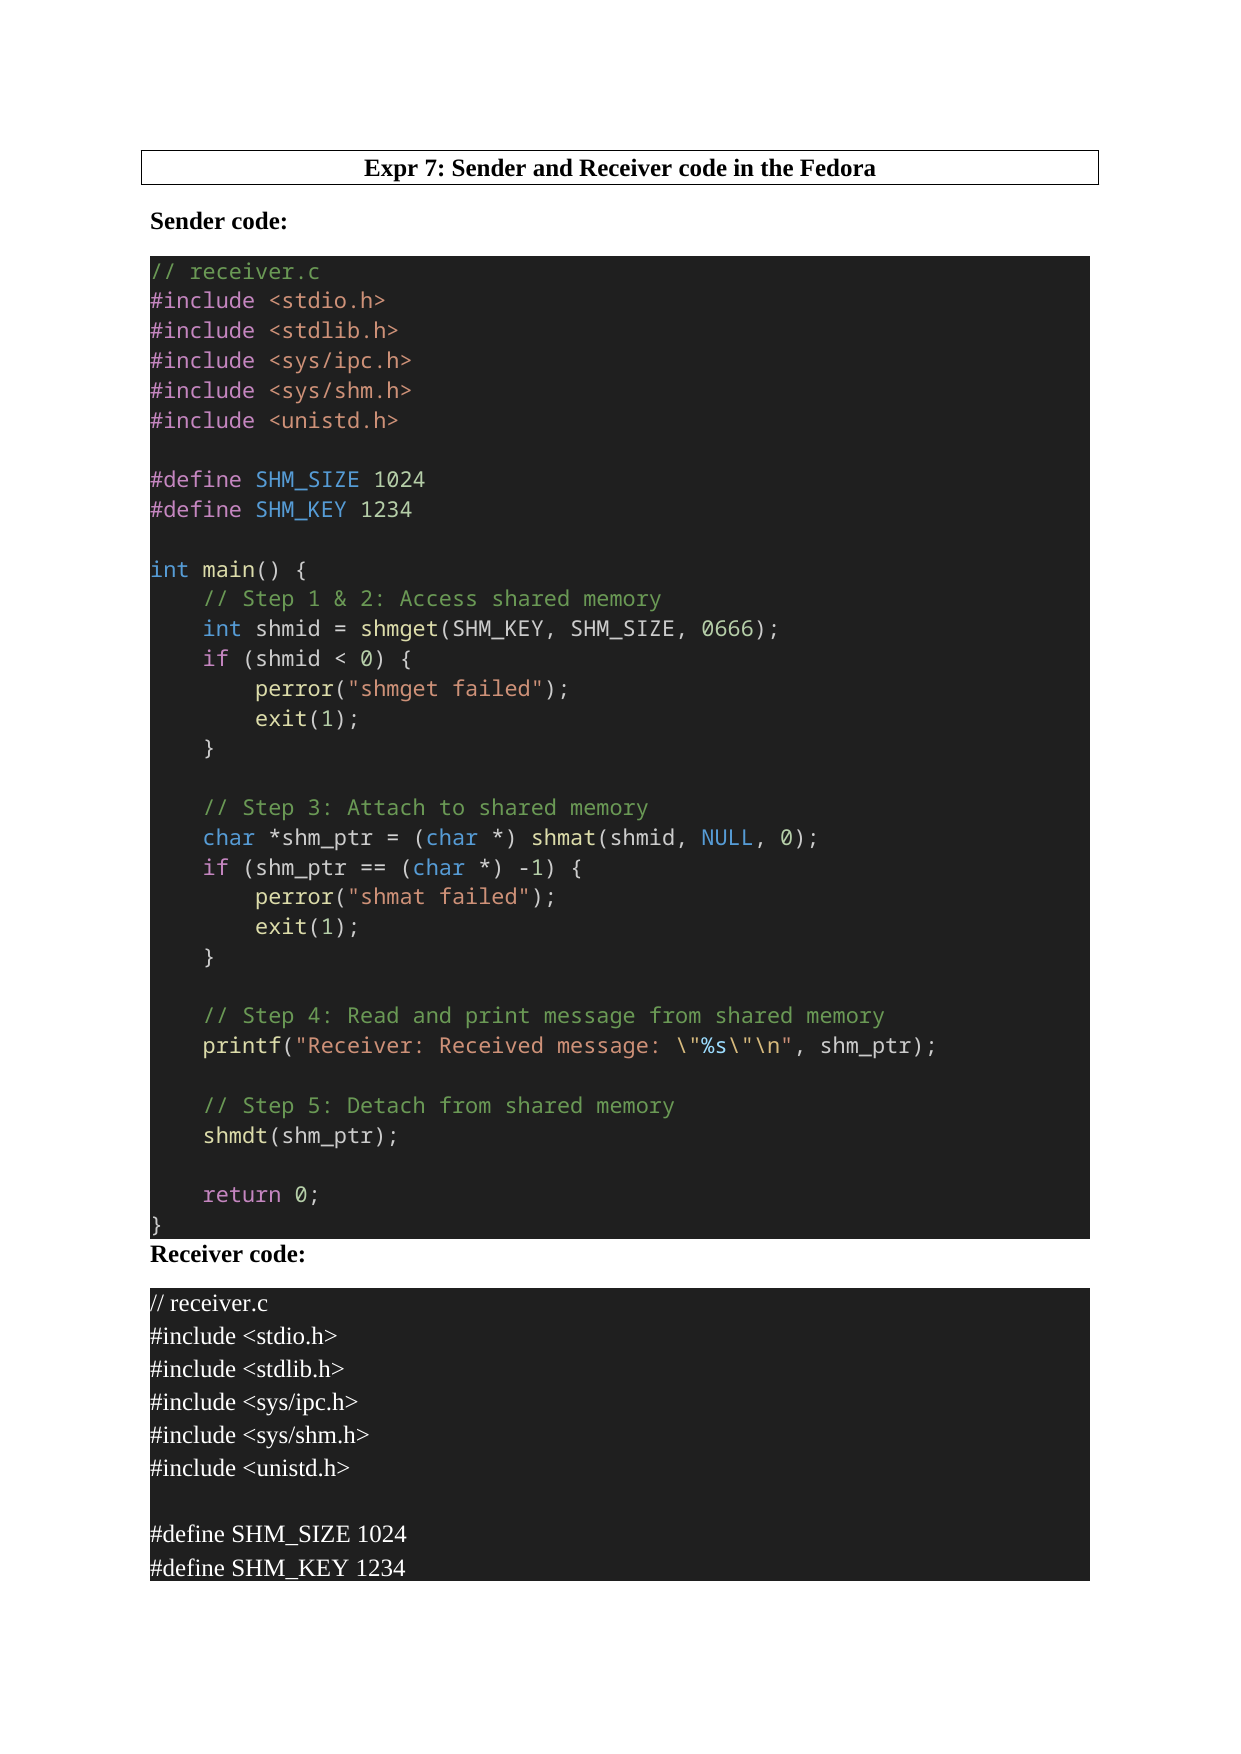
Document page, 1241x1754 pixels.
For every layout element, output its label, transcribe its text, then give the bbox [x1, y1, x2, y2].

text printf("Receiver: Received message: \"%s\"\n", shm_ptr); [150, 1030, 1090, 1060]
text if (shm_ptr == (char *) -1) { [150, 851, 1090, 881]
text } [150, 732, 1090, 762]
text Sender code: [150, 206, 1090, 235]
text } [150, 941, 1090, 971]
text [150, 1288, 1090, 1581]
text #include <unistd.h> [150, 404, 1090, 434]
text perror("shmget failed"); [150, 673, 1090, 702]
text #include <sys/ipc.h> [150, 345, 1090, 375]
text char *shm_ptr = (char *) shmat(shmid, NULL, 0); [150, 822, 1090, 851]
text if (shmid < 0) { [150, 643, 1090, 673]
text } [150, 1209, 1090, 1239]
text exit(1); [150, 702, 1090, 732]
text int main() { [150, 553, 1090, 583]
text #define SHM_SIZE 1024 [150, 464, 1090, 494]
text // Step 4: Read and print message from shared memory [150, 1000, 1090, 1030]
text Receiver code: [150, 1239, 1090, 1267]
text Expr 7: Sender and Receiver code in the Fedora [142, 151, 1098, 184]
text return 0; [150, 1179, 1090, 1209]
text shmdt(shm_ptr); [150, 1119, 1090, 1149]
text // receiver.c [150, 256, 1090, 285]
text // Step 1 & 2: Access shared memory [150, 583, 1090, 613]
text #include <stdio.h> [150, 285, 1090, 315]
text exit(1); [150, 911, 1090, 941]
text #define SHM_KEY 1234 [150, 494, 1090, 524]
text // Step 3: Attach to shared memory [150, 792, 1090, 822]
text perror("shmat failed"); [150, 881, 1090, 911]
text #include <sys/shm.h> [150, 375, 1090, 404]
text // Step 5: Detach from shared memory [150, 1090, 1090, 1119]
text #include <stdlib.h> [150, 315, 1090, 345]
text int shmid = shmget(SHM_KEY, SHM_SIZE, 0666); [150, 613, 1090, 643]
